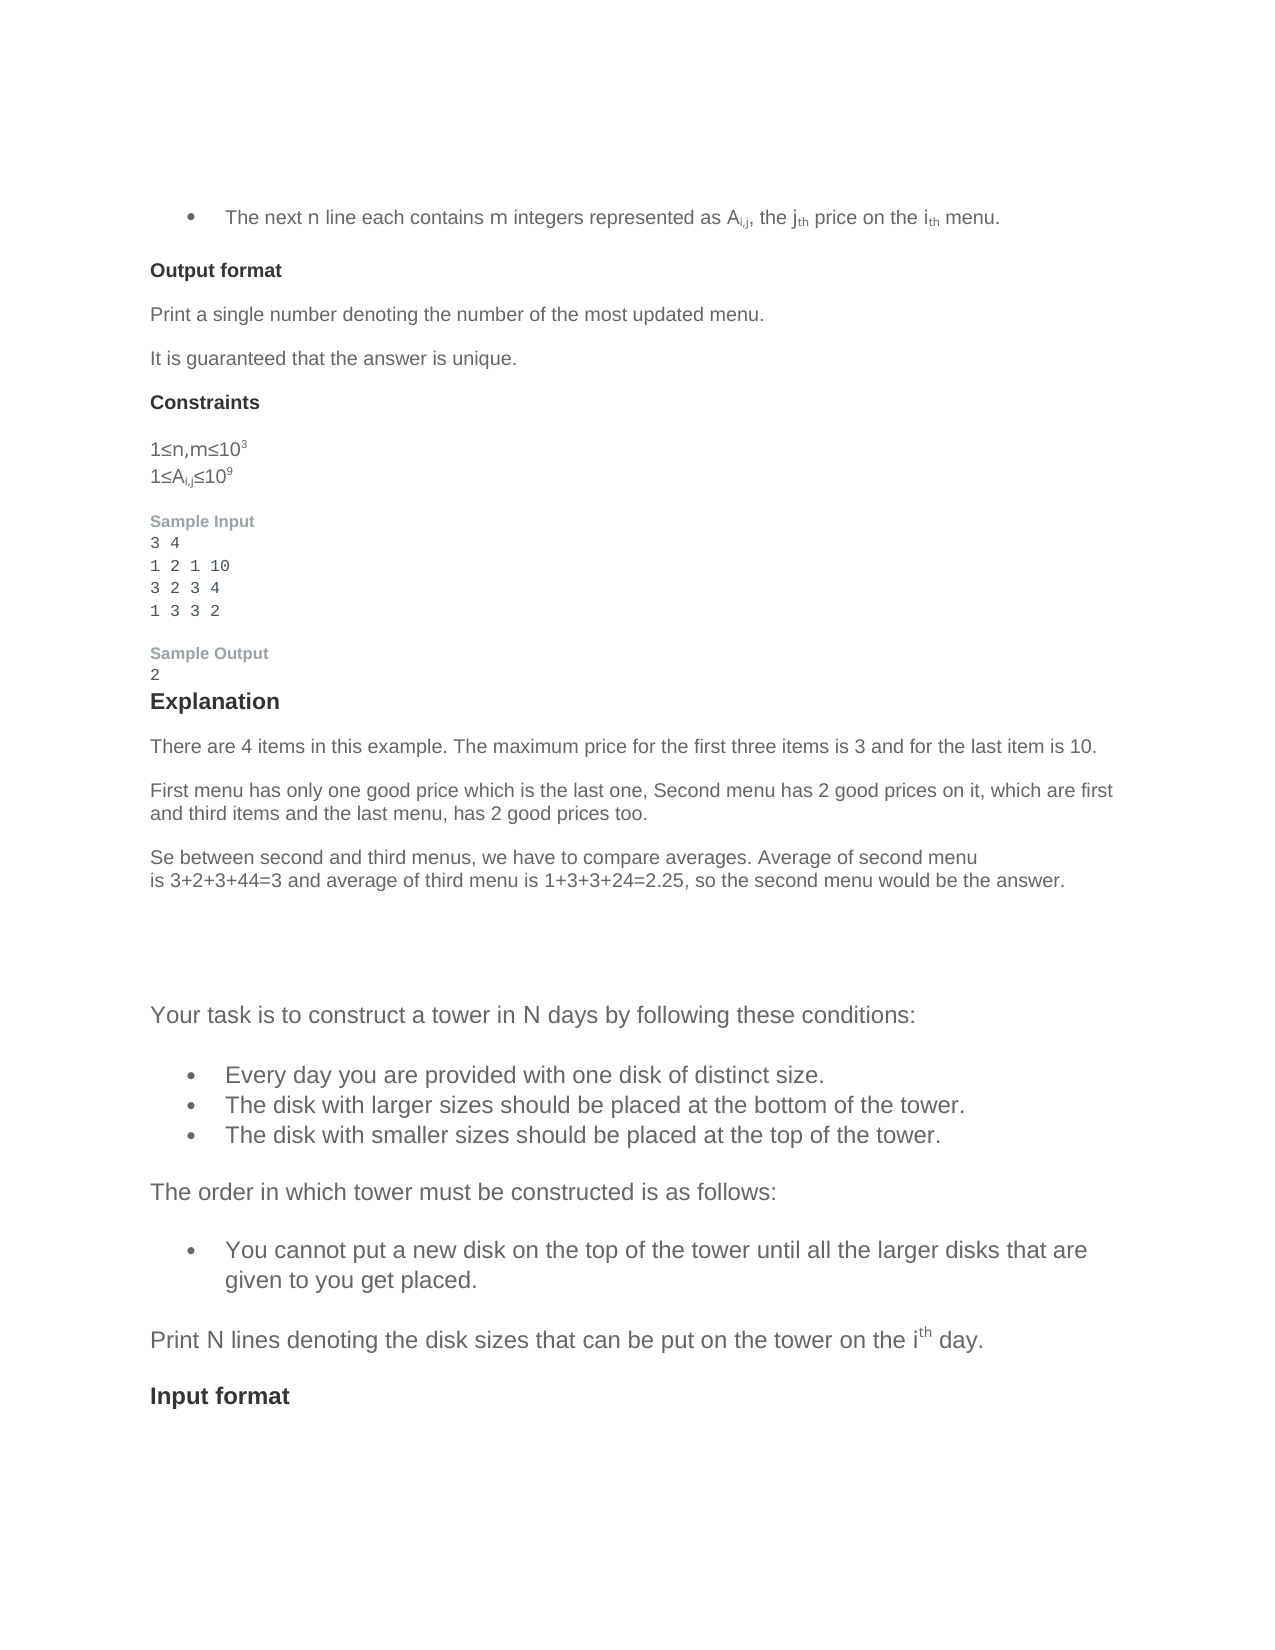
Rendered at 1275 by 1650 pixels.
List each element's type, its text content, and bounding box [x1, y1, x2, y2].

text 3 4 [150, 531, 1125, 554]
text 3 2 3 4 [150, 576, 1125, 599]
text Sample Output [150, 644, 1125, 663]
text Input format [150, 1382, 1125, 1409]
list The disk with larger sizes should be placed at the bottom of the tower. [187, 1089, 1125, 1119]
list The disk with smaller sizes should be placed at the top of the tower. [187, 1119, 1125, 1148]
text It is guaranteed that the answer is unique. [150, 347, 1125, 370]
text 1 3 3 2 [150, 599, 1125, 621]
text Output format [150, 259, 1125, 282]
text Print N lines denoting the disk sizes that can be put on the tower on the ith day. [150, 1323, 1125, 1355]
text Sample Input [150, 512, 1125, 531]
text Print a single number denoting the number of the most updated menu. [150, 303, 1125, 326]
text 2 [150, 663, 1125, 686]
text First menu has only one good price which is the last one, Second menu has 2 good prices on it, which are first and third items and the last menu, has 2 good prices too. [150, 779, 1125, 825]
text Se between second and third menus, we have to compare averages. Average of second menu is 3+2+3+44=3 and average of third menu is 1+3+3+24=2.25, so the second menu would be the answer. [150, 846, 1125, 891]
list Every day you are provided with one disk of distinct size. [187, 1059, 1125, 1089]
text Constraints [150, 391, 1125, 414]
list You cannot put a new disk on the top of the tower until all the larger disks that are given to you get placed. [187, 1234, 1125, 1294]
text 1 2 1 10 [150, 554, 1125, 576]
text Your task is to construct a tower in N days by following these conditions: [150, 997, 1125, 1030]
text The order in which tower must be constructed is as follows: [150, 1177, 1125, 1205]
list The next n line each contains m integers represented as Ai,j, the jth price on the ith menu. [187, 203, 1125, 230]
text Explanation [150, 686, 1125, 714]
text 1≤Ai,j≤109 [150, 462, 1125, 489]
text There are 4 items in this example. The maximum price for the first three items is 3 and for the last item is 10. [150, 735, 1125, 758]
text 1≤n,m≤103 [150, 435, 1125, 462]
